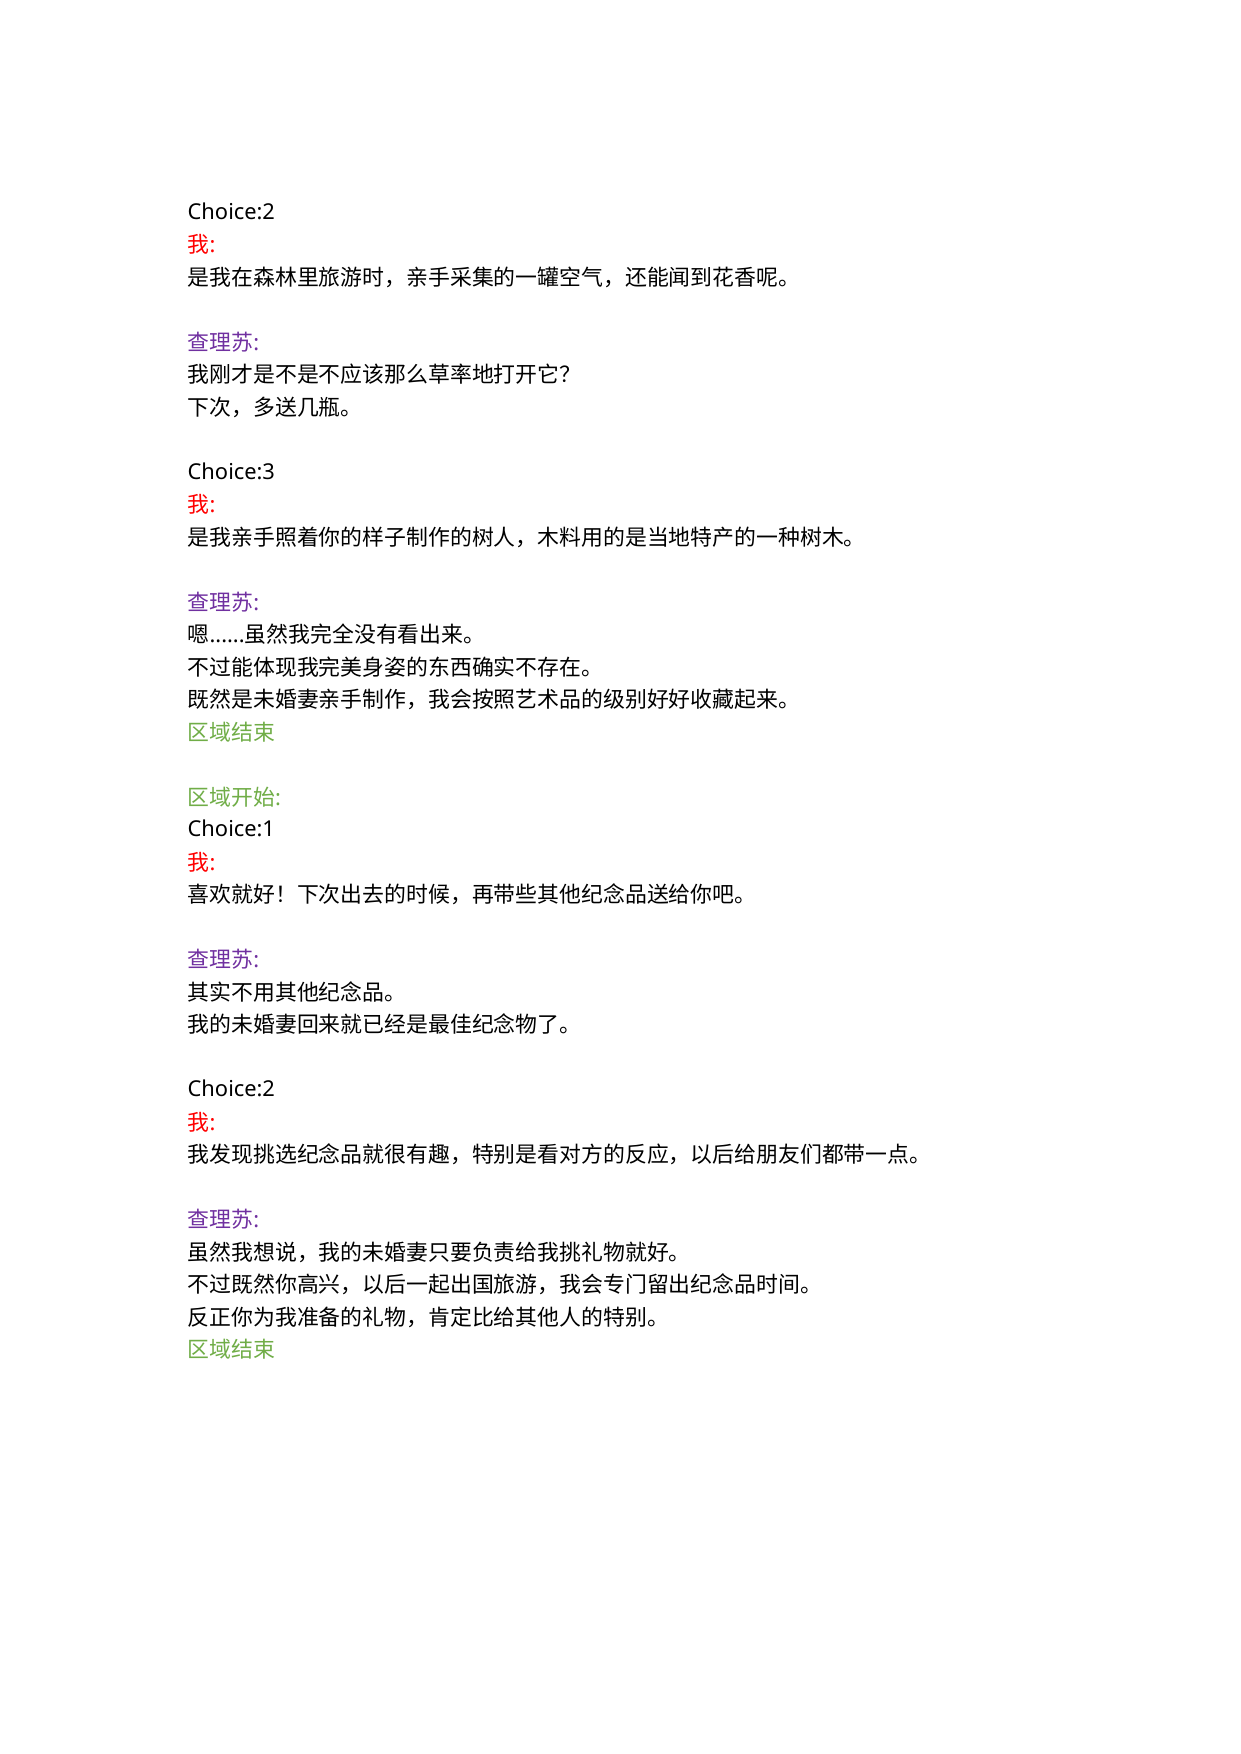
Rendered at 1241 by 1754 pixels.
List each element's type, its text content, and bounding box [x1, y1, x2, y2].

text 不过既然你高兴，以后一起出国旅游，我会专门留出纪念品时间。 [187, 1267, 1053, 1299]
text Choice:2 [187, 1072, 1053, 1104]
text 区域结束 [187, 714, 1053, 747]
text 我发现挑选纪念品就很有趣，特别是看对方的反应，以后给朋友们都带一点。 [187, 1137, 1053, 1169]
text 我: [187, 487, 1053, 519]
text 查理苏: [187, 584, 1053, 617]
text 我的未婚妻回来就已经是最佳纪念物了。 [187, 1007, 1053, 1039]
text 既然是未婚妻亲手制作，我会按照艺术品的级别好好收藏起来。 [187, 682, 1053, 714]
text 喜欢就好！下次出去的时候，再带些其他纪念品送给你吧。 [187, 877, 1053, 909]
text 其实不用其他纪念品。 [187, 974, 1053, 1007]
text 我刚才是不是不应该那么草率地打开它？ [187, 357, 1053, 389]
text 下次，多送几瓶。 [187, 389, 1053, 422]
text 查理苏: [187, 942, 1053, 974]
text Choice:1 [187, 812, 1053, 844]
text 我: [187, 227, 1053, 259]
text Choice:2 [187, 194, 1053, 227]
text 查理苏: [187, 324, 1053, 357]
text 嗯......虽然我完全没有看出来。 [187, 617, 1053, 649]
text 查理苏: [187, 1202, 1053, 1234]
text 区域开始: [187, 779, 1053, 812]
text 我: [187, 1104, 1053, 1137]
text 反正你为我准备的礼物，肯定比给其他人的特别。 [187, 1299, 1053, 1332]
text 虽然我想说，我的未婚妻只要负责给我挑礼物就好。 [187, 1234, 1053, 1267]
text 是我亲手照着你的样子制作的树人，木料用的是当地特产的一种树木。 [187, 519, 1053, 552]
text 我: [187, 844, 1053, 877]
text 不过能体现我完美身姿的东西确实不存在。 [187, 649, 1053, 682]
text 区域结束 [187, 1332, 1053, 1364]
text Choice:3 [187, 454, 1053, 487]
text 是我在森林里旅游时，亲手采集的一罐空气，还能闻到花香呢。 [187, 259, 1053, 292]
